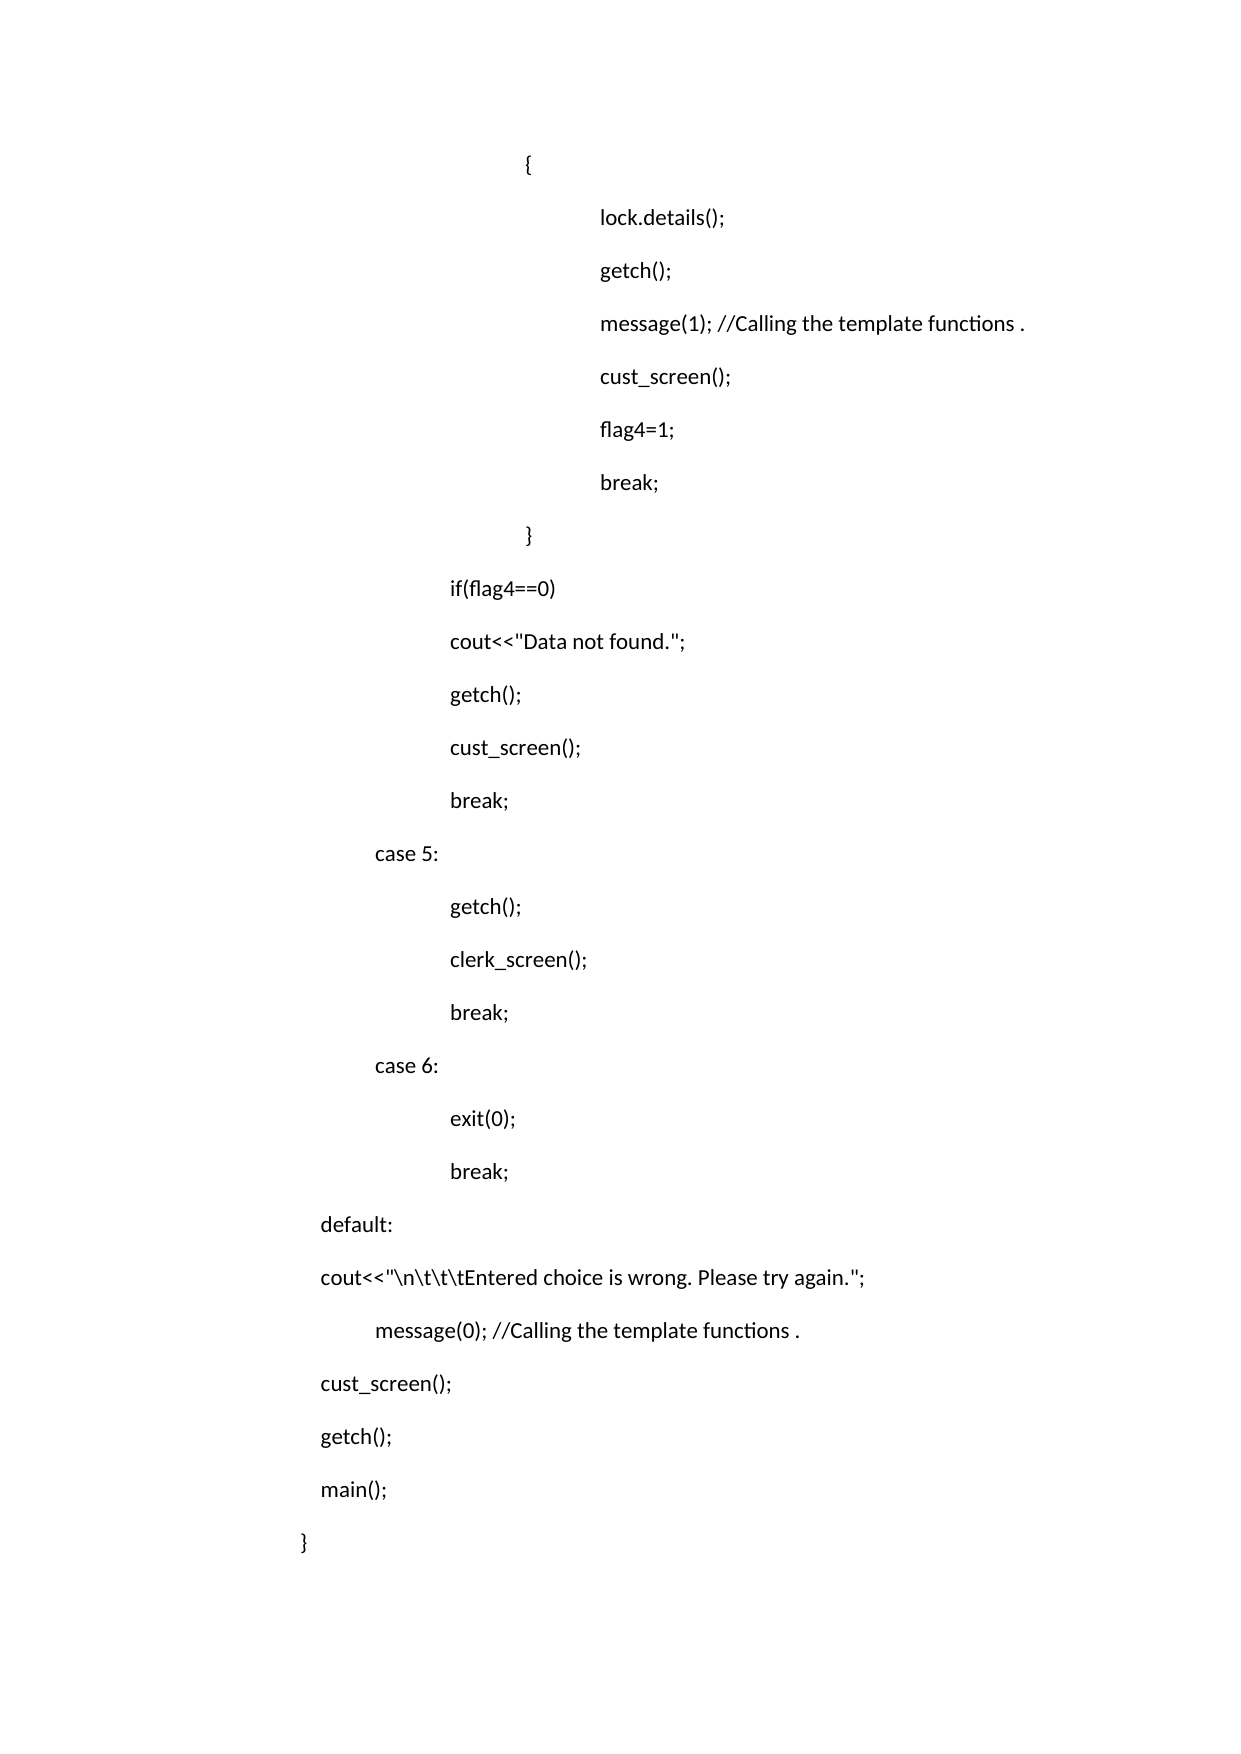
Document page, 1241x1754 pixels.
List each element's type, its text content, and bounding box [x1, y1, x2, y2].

text message(0); //Calling the template functions . [150, 1316, 1090, 1344]
text break; [150, 998, 1090, 1026]
text getch(); [150, 256, 1090, 284]
text } [150, 521, 1090, 549]
text cust_screen(); [150, 362, 1090, 390]
text cust_screen(); [150, 1369, 1090, 1397]
text break; [150, 786, 1090, 814]
text lock.details(); [150, 203, 1090, 231]
text case 6: [150, 1051, 1090, 1079]
text getch(); [150, 892, 1090, 920]
text getch(); [150, 1422, 1090, 1451]
text main(); [150, 1476, 1090, 1503]
text cust_screen(); [150, 733, 1090, 761]
text if(flag4==0) [150, 574, 1090, 602]
text flag4=1; [150, 415, 1090, 443]
text message(1); //Calling the template functions . [150, 309, 1090, 337]
text case 5: [150, 839, 1090, 867]
text } [150, 1528, 1090, 1557]
text getch(); [150, 680, 1090, 708]
text exit(0); [150, 1104, 1090, 1132]
text cout<<"Data not found."; [150, 627, 1090, 655]
text break; [150, 1157, 1090, 1185]
text default: [150, 1210, 1090, 1238]
text { [150, 150, 1090, 178]
text clerk_screen(); [150, 945, 1090, 973]
text cout<<"\n\t\t\tEntered choice is wrong. Please try again."; [150, 1263, 1090, 1291]
text break; [150, 468, 1090, 496]
